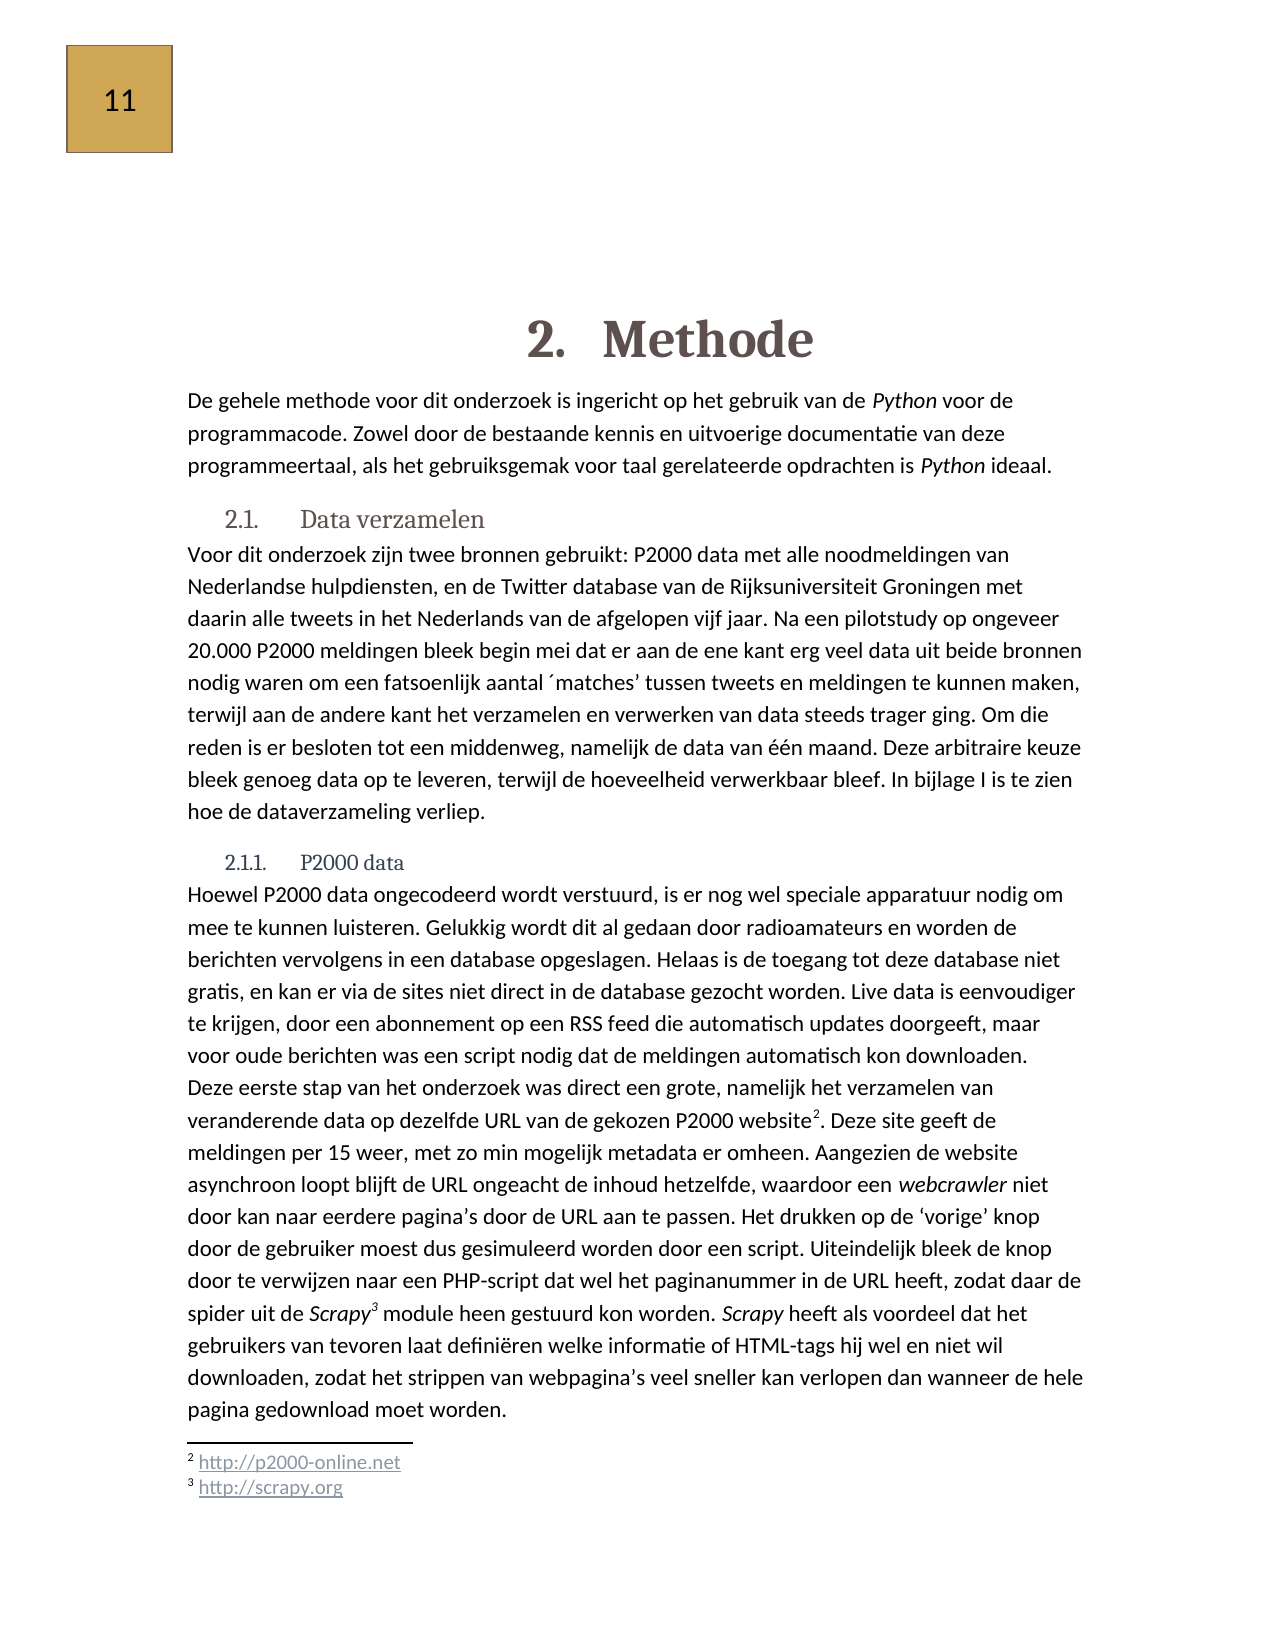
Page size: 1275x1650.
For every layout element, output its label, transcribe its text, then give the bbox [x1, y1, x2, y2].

subtitle Data verzamelen [225, 504, 1087, 535]
text De gehele methode voor dit onderzoek is ingericht op het gebruik van de Python voor de programmacode. Zowel door de bestaande kennis en uitvoerige documentatie van deze programmeertaal, als het gebruiksgemak voor taal gerelateerde opdrachten is Python ideaal. [187, 387, 1087, 479]
subtitle P2000 data [225, 850, 1087, 877]
text Voor dit onderzoek zijn twee bronnen gebruikt: P2000 data met alle noodmeldingen van Nederlandse hulpdiensten, en de Twitter database van de Rijksuniversiteit Groningen met daarin alle tweets in het Nederlands van de afgelopen vijf jaar. Na een pilotstudy op ongeveer 20.000 P2000 meldingen bleek begin mei dat er aan de ene kant erg veel data uit beide bronnen nodig waren om een fatsoenlijk aantal ´matches’ tussen tweets en meldingen te kunnen maken, terwijl aan de andere kant het verzamelen en verwerken van data steeds trager ging. Om die reden is er besloten tot een middenweg, namelijk de data van één maand. Deze arbitraire keuze bleek genoeg data op te leveren, terwijl de hoeveelheid verwerkbaar bleef. In bijlage I is te zien hoe de dataverzameling verliep. [187, 540, 1087, 825]
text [187, 880, 1087, 1423]
title Methode [527, 309, 1087, 371]
